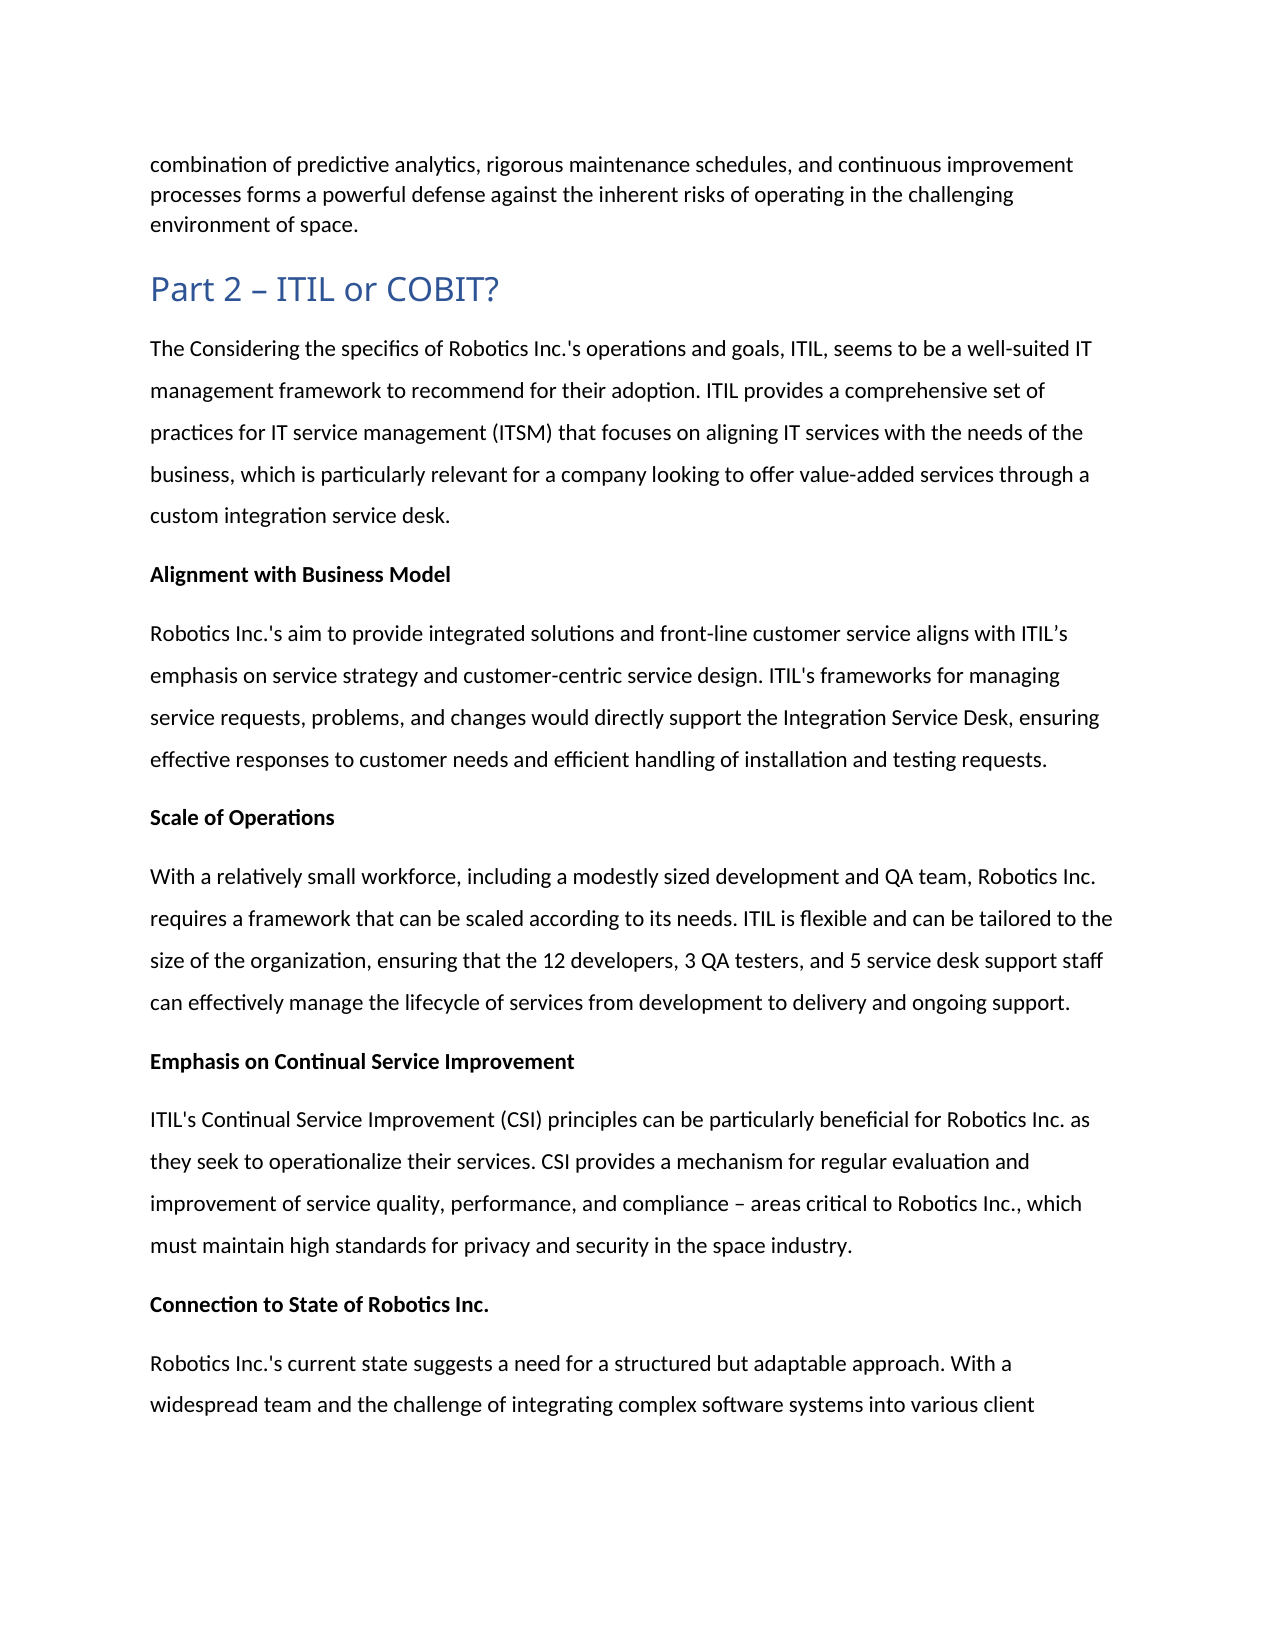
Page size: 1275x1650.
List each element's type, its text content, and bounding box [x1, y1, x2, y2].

text Scale of Operations [150, 803, 1125, 832]
text The Considering the specifics of Robotics Inc.'s operations and goals, ITIL, seems to be a well-suited IT management framework to recommend for their adoption. ITIL provides a comprehensive set of practices for IT service management (ITSM) that focuses on aligning IT services with the needs of the business, which is particularly relevant for a company looking to offer value-added services through a custom integration service desk. [150, 334, 1125, 530]
text With a relatively small workforce, including a modestly sized development and QA team, Robotics Inc. requires a framework that can be scaled according to its needs. ITIL is flexible and can be tailored to the size of the organization, ensuring that the 12 developers, 3 QA testers, and 5 service desk support staff can effectively manage the lifecycle of services from development to delivery and ongoing support. [150, 862, 1125, 1016]
text Robotics Inc.'s aim to provide integrated solutions and front-line customer service aligns with ITIL’s emphasis on service strategy and customer-centric service design. ITIL's frameworks for managing service requests, problems, and changes would directly support the Integration Service Desk, ensuring effective responses to customer needs and efficient handling of installation and testing requests. [150, 619, 1125, 773]
text Alignment with Business Model [150, 560, 1125, 588]
subtitle Part 2 – ITIL or COBIT? [150, 266, 1125, 311]
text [150, 150, 1125, 238]
text Emphasis on Continual Service Improvement [150, 1047, 1125, 1075]
text Connection to State of Robotics Inc. [150, 1290, 1125, 1318]
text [150, 1349, 1125, 1419]
text ITIL's Continual Service Improvement (CSI) principles can be particularly beneficial for Robotics Inc. as they seek to operationalize their services. CSI provides a mechanism for regular evaluation and improvement of service quality, performance, and compliance – areas critical to Robotics Inc., which must maintain high standards for privacy and security in the space industry. [150, 1105, 1125, 1259]
